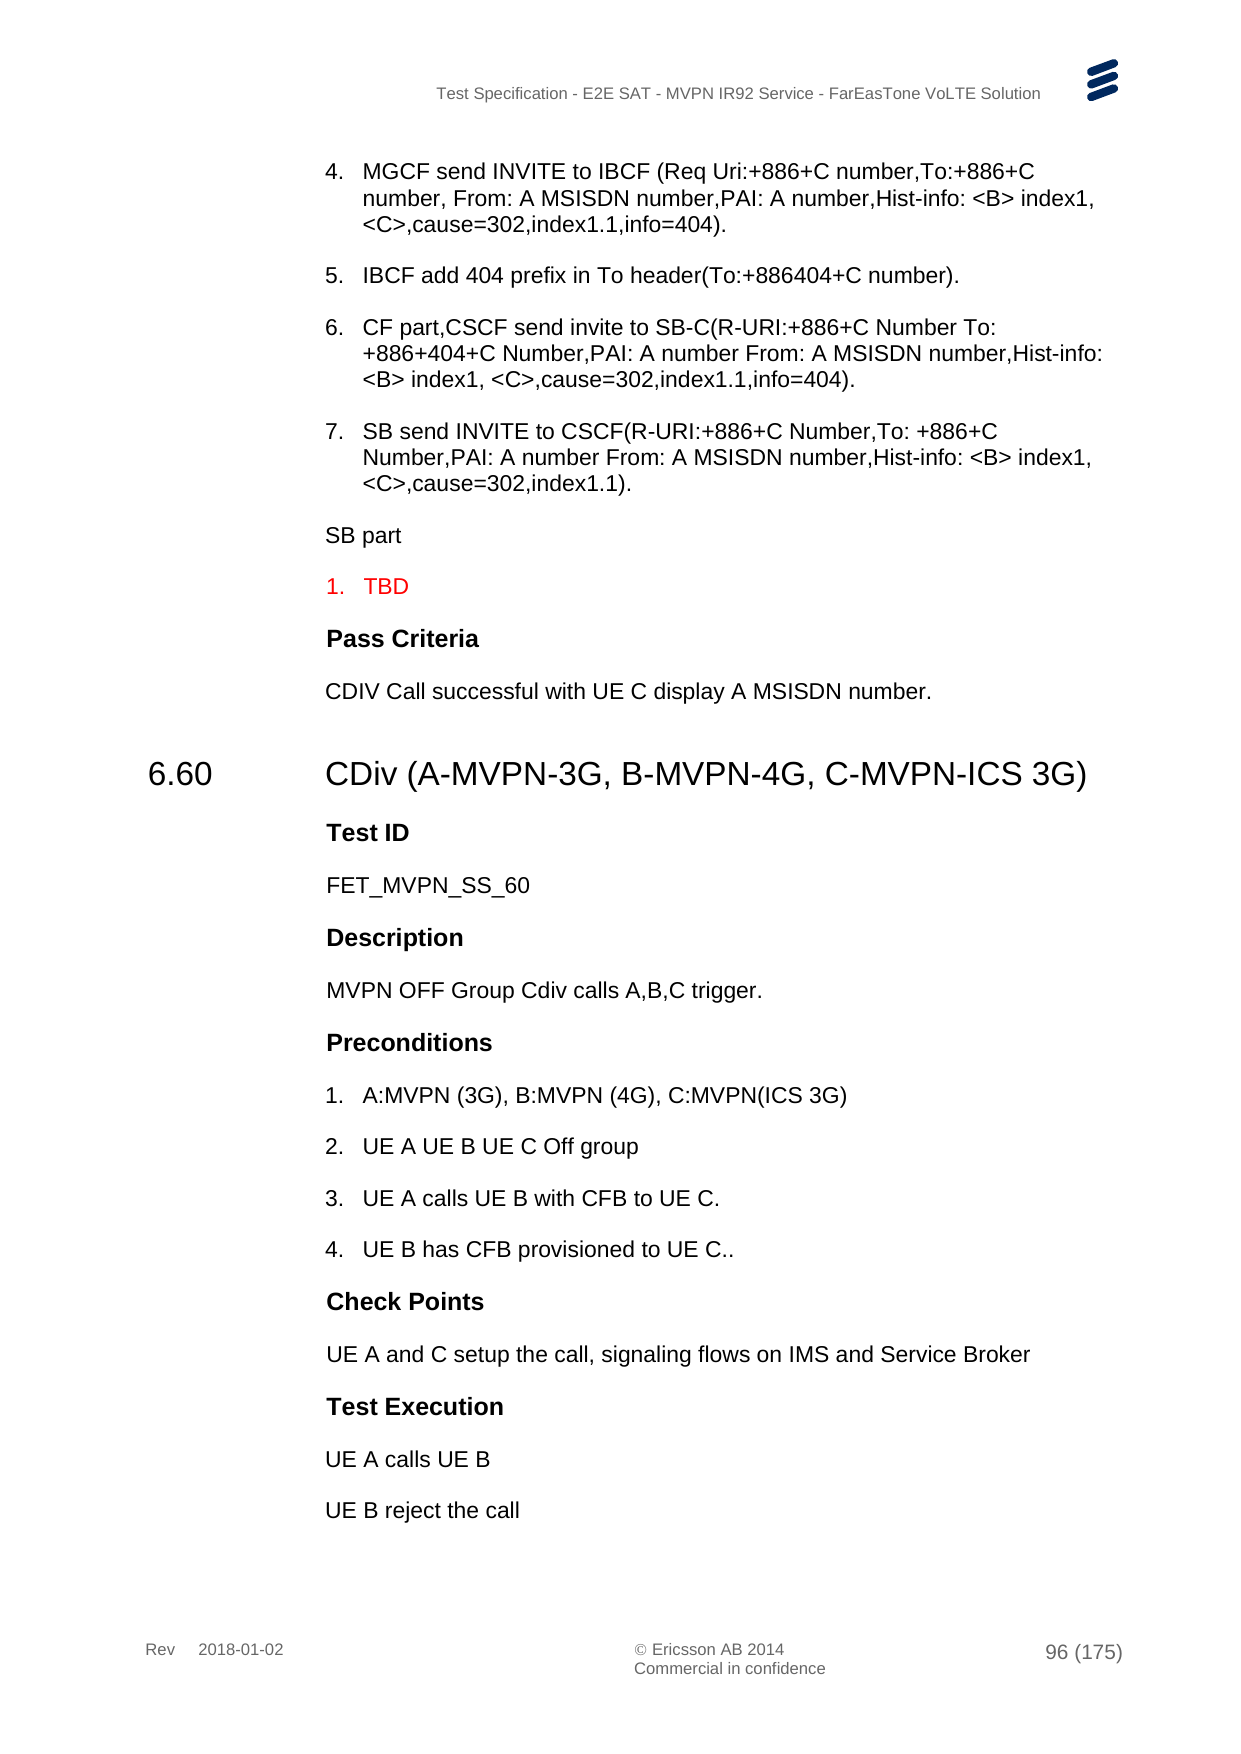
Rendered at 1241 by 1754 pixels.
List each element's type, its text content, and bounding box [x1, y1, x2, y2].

list IBCF add 404 prefix in To header(To:+886404+C number). [325, 262, 1122, 288]
text Pass Criteria [326, 624, 1122, 653]
list TBD [326, 573, 1122, 599]
text FET_MVPN_SS_60 [326, 872, 1122, 898]
list UE A calls UE B with CFB to UE C. [325, 1184, 1122, 1211]
text Description [326, 923, 1122, 952]
text Check Points [326, 1287, 1122, 1316]
subtitle CDiv (A-MVPN-3G, B-MVPN-4G, C-MVPN-ICS 3G) [148, 754, 1122, 793]
list UE A UE B UE C Off group [325, 1133, 1122, 1159]
list UE B has CFB provisioned to UE C.. [325, 1236, 1122, 1262]
list A:MVPN (3G), B:MVPN (4G), C:MVPN(ICS 3G) [325, 1082, 1122, 1108]
text UE A and C setup the call, signaling flows on IMS and Service Broker [326, 1341, 1122, 1367]
text MVPN OFF Group Cdiv calls A,B,C trigger. [326, 977, 1122, 1003]
text UE B reject the call [325, 1497, 1122, 1524]
text Test Execution [326, 1392, 1122, 1421]
list SB send INVITE to CSCF(R-URI:+886+C Number,To: +886+C Number,PAI: A number From: A MSISDN number,Hist-info: <B> index1, <C>,cause=302,index1.1). [325, 418, 1122, 497]
list MGCF send INVITE to IBCF (Req Uri:+886+C number,To:+886+C number, From: A MSISDN number,PAI: A number,Hist-info: <B> index1, <C>,cause=302,index1.1,info=404). [325, 158, 1122, 237]
text CDIV Call successful with UE C display A MSISDN number. [325, 678, 1122, 704]
text SB part [325, 522, 1122, 548]
text UE A calls UE B [325, 1446, 1122, 1472]
text Preconditions [326, 1028, 1122, 1057]
text Test ID [326, 818, 1122, 847]
list CF part,CSCF send invite to SB-C(R-URI:+886+C Number To: +886+404+C Number,PAI: A number From: A MSISDN number,Hist-info: <B> index1, <C>,cause=302,index1.1,info=404). [325, 313, 1122, 393]
